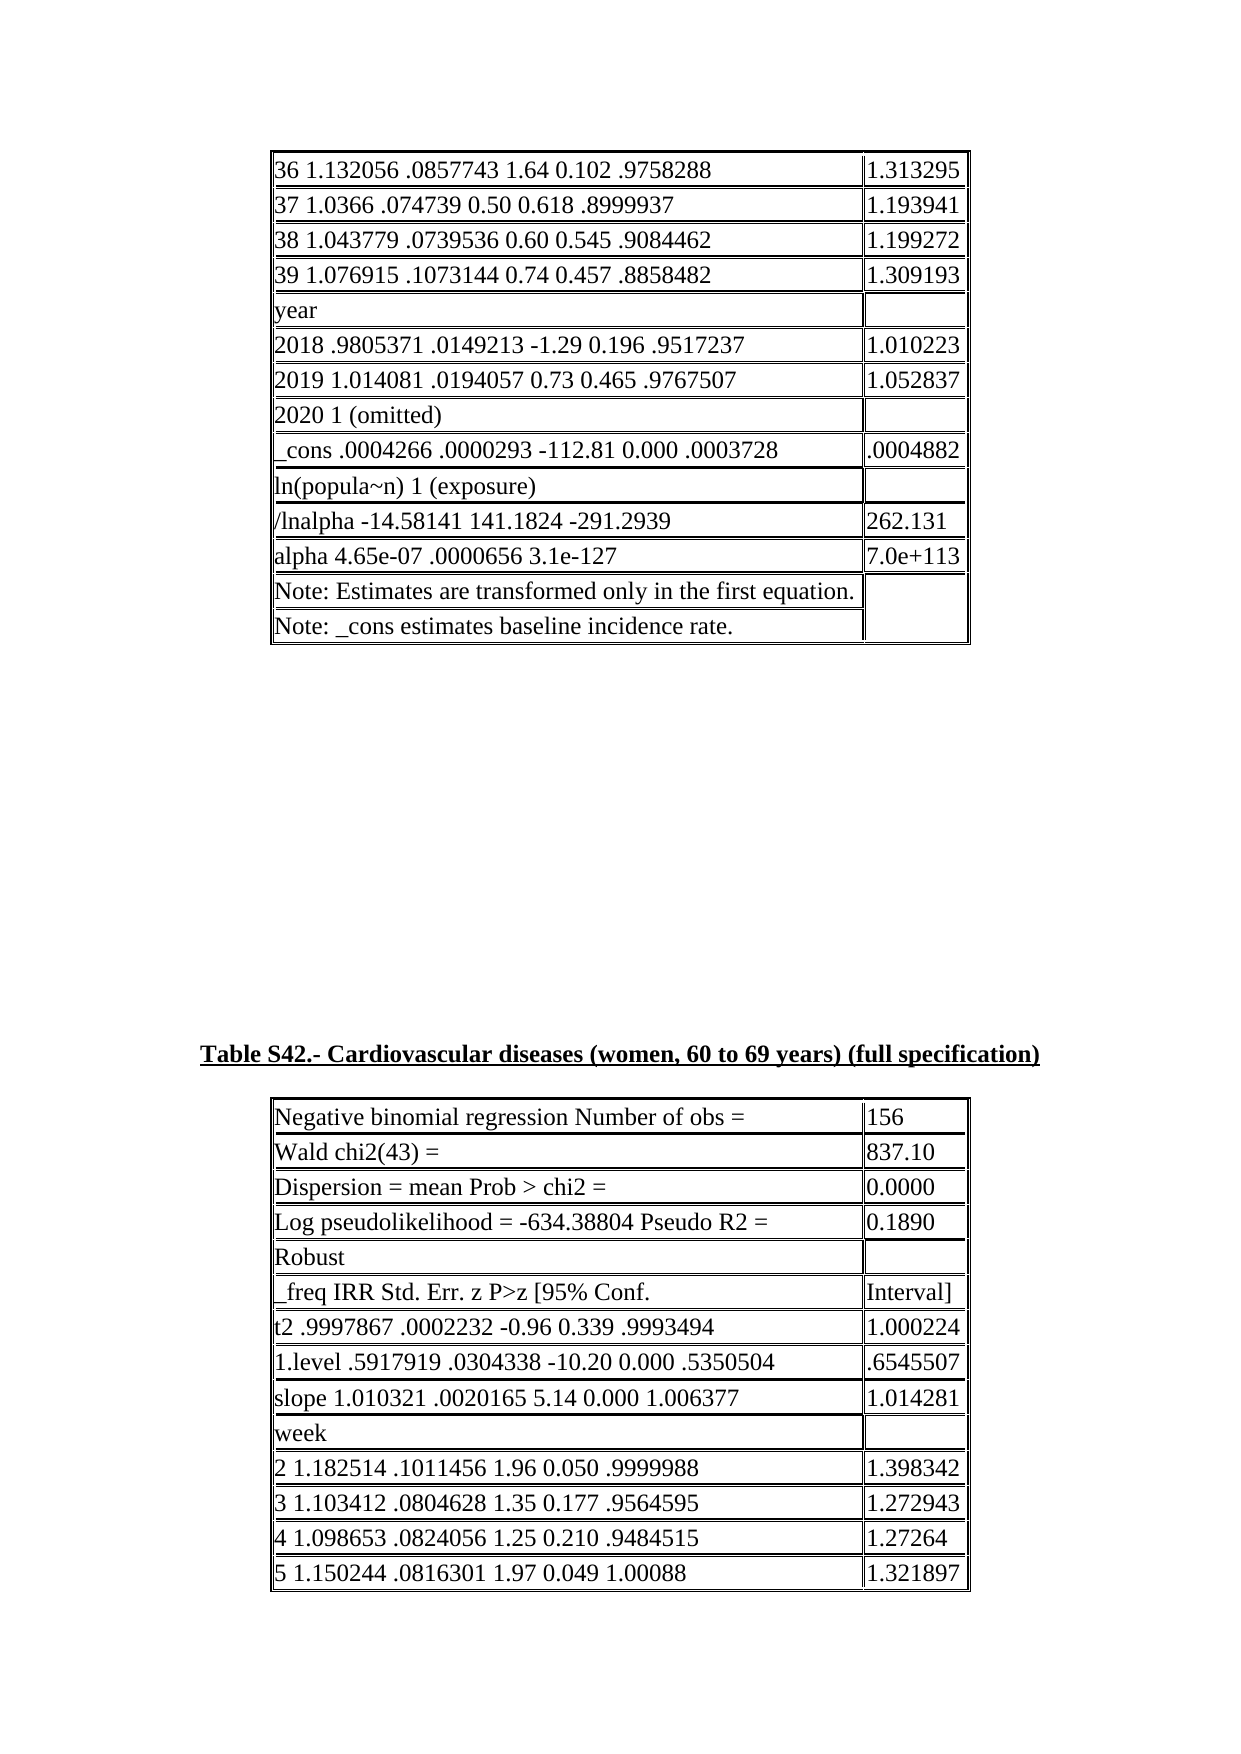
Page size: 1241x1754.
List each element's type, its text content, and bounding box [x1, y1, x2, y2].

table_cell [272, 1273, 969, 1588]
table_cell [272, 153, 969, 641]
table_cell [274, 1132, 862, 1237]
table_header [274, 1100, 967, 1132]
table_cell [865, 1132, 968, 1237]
text Table S42.- Cardiovascular diseases (women, 60 to 69 years) (full specification) [150, 1039, 1090, 1068]
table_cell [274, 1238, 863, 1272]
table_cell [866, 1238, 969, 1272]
